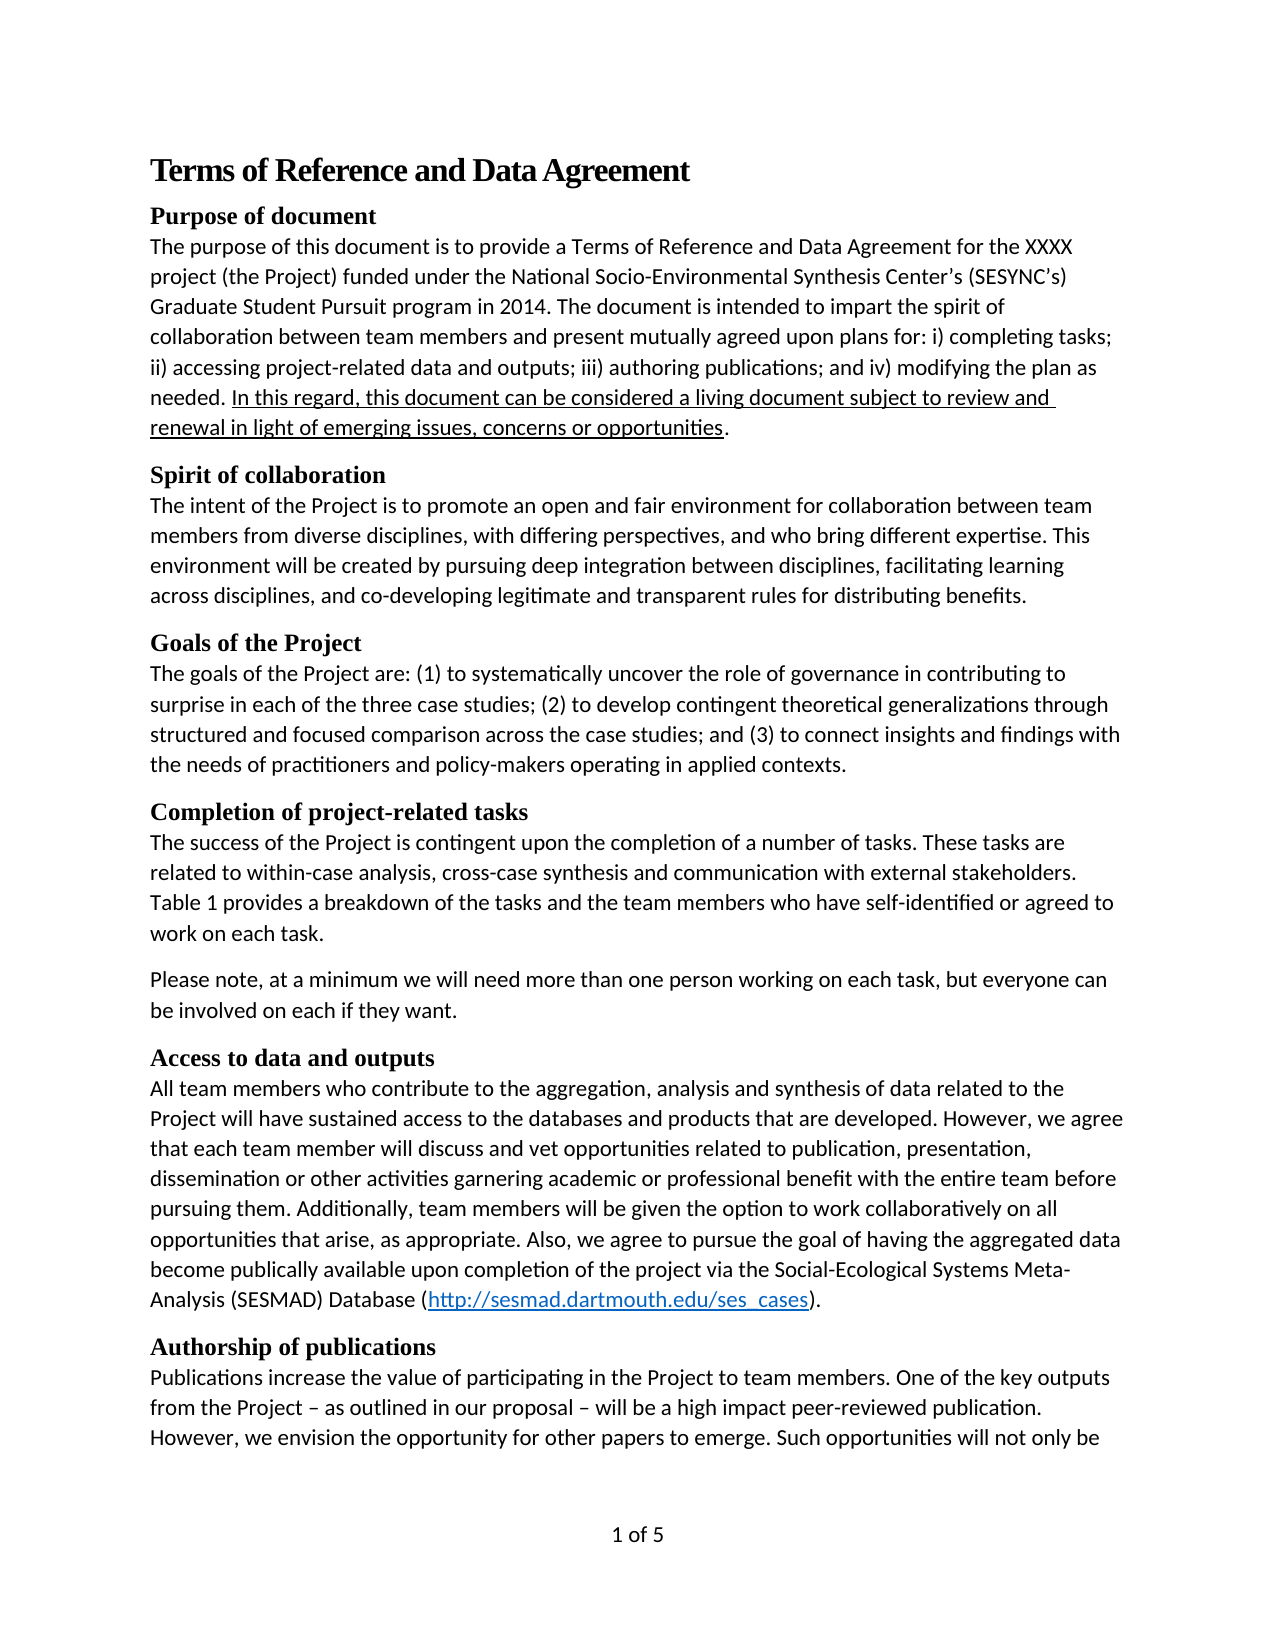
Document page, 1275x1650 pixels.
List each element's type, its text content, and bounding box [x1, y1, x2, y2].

text Please note, at a minimum we will need more than one person working on each task, but everyone can be involved on each if they want. [150, 966, 1125, 1024]
text The intent of the Project is to promote an open and fair environment for collaboration between team members from diverse disciplines, with differing perspectives, and who bring different expertise. This environment will be created by pursuing deep integration between disciplines, facilitating learning across disciplines, and co-developing legitimate and transparent rules for distributing benefits. [150, 491, 1125, 610]
text The goals of the Project are: (1) to systematically uncover the role of governance in contributing to surprise in each of the three case studies; (2) to develop contingent theoretical generalizations through structured and focused comparison across the case studies; and (3) to connect insights and findings with the needs of practitioners and policy-makers operating in applied contexts. [150, 659, 1125, 778]
subtitle Access to data and outputs [150, 1043, 1125, 1071]
subtitle Authorship of publications [150, 1332, 1125, 1361]
subtitle Completion of project-related tasks [150, 797, 1125, 826]
title Terms of Reference and Data Agreement [150, 150, 1125, 188]
text The purpose of this document is to provide a Terms of Reference and Data Agreement for the XXXX project (the Project) funded under the National Socio-Environmental Synthesis Center’s (SESYNC’s) Graduate Student Pursuit program in 2014. The document is intended to impart the spirit of collaboration between team members and present mutually agreed upon plans for: i) completing tasks; ii) accessing project-related data and outputs; iii) authoring publications; and iv) modifying the plan as needed. In this regard, this document can be considered a living document subject to review and renewal in light of emerging issues, concerns or opportunities. [150, 232, 1125, 441]
subtitle Purpose of document [150, 201, 1125, 229]
text All team members who contribute to the aggregation, analysis and synthesis of data related to the Project will have sustained access to the databases and products that are developed. However, we agree that each team member will discuss and vet opportunities related to publication, presentation, dissemination or other activities garnering academic or professional benefit with the entire team before pursuing them. Additionally, team members will be given the option to work collaboratively on all opportunities that arise, as appropriate. Also, we agree to pursue the goal of having the aggregated data become publically available upon completion of the project via the Social-Ecological Systems Meta-Analysis (SESMAD) Database (http://sesmad.dartmouth.edu/ses_cases). [150, 1074, 1125, 1313]
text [150, 1363, 1125, 1452]
subtitle Spirit of collaboration [150, 460, 1125, 489]
text The success of the Project is contingent upon the completion of a number of tasks. These tasks are related to within-case analysis, cross-case synthesis and communication with external stakeholders. Table 1 provides a breakdown of the tasks and the team members who have self-identified or agreed to work on each task. [150, 828, 1125, 947]
subtitle Goals of the Project [150, 628, 1125, 657]
